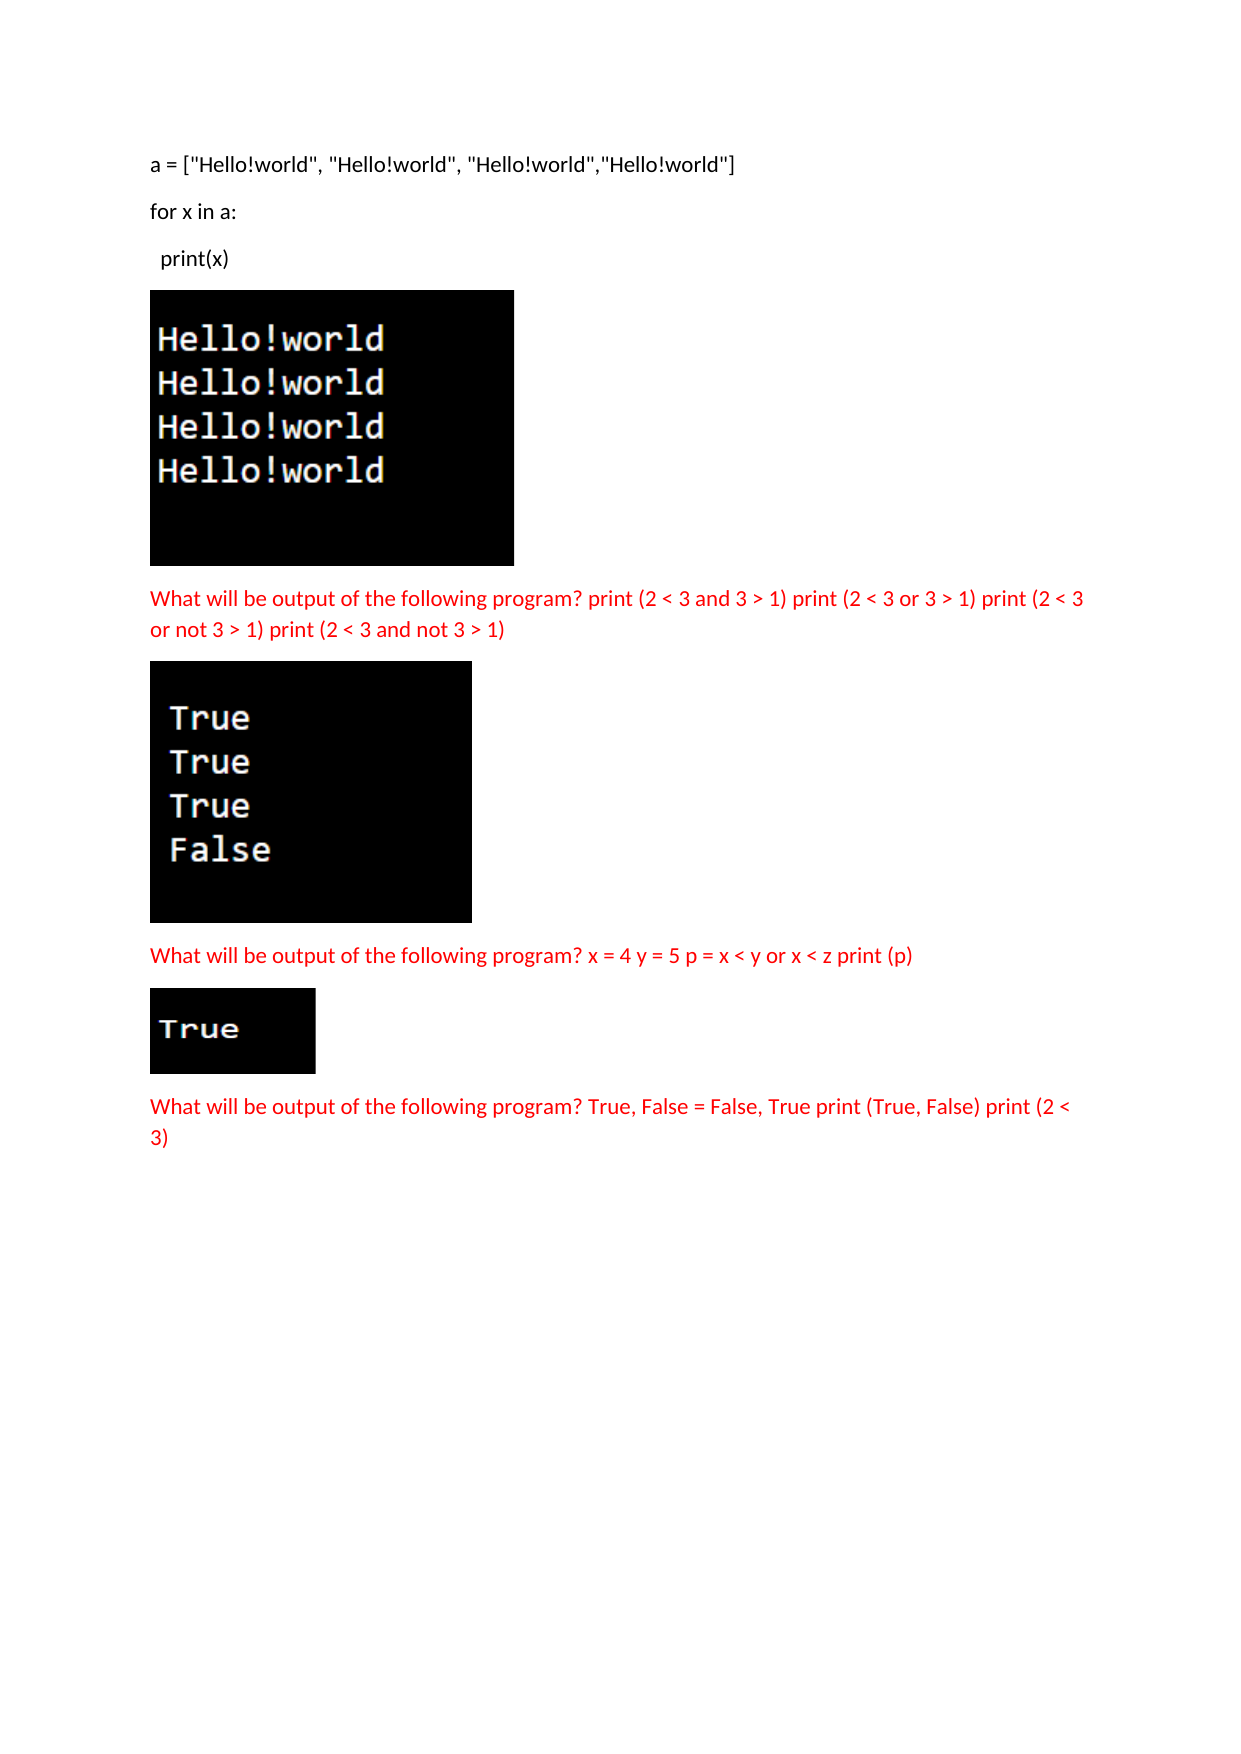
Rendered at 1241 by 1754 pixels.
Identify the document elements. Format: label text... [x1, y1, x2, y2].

text for x in a: [150, 197, 1090, 225]
text What will be output of the following program? True, False = False, True print (True, False) print (2 < 3) [150, 1092, 1090, 1151]
picture [150, 661, 472, 923]
text print(x) [150, 244, 1090, 272]
text a = ["Hello!world", "Hello!world", "Hello!world","Hello!world"] [150, 150, 1090, 178]
picture [150, 988, 316, 1074]
picture [150, 290, 515, 566]
text What will be output of the following program? print (2 < 3 and 3 > 1) print (2 < 3 or 3 > 1) print (2 < 3 or not 3 > 1) print (2 < 3 and not 3 > 1) [150, 584, 1090, 643]
text What will be output of the following program? x = 4 y = 5 p = x < y or x < z print (p) [150, 941, 1090, 969]
